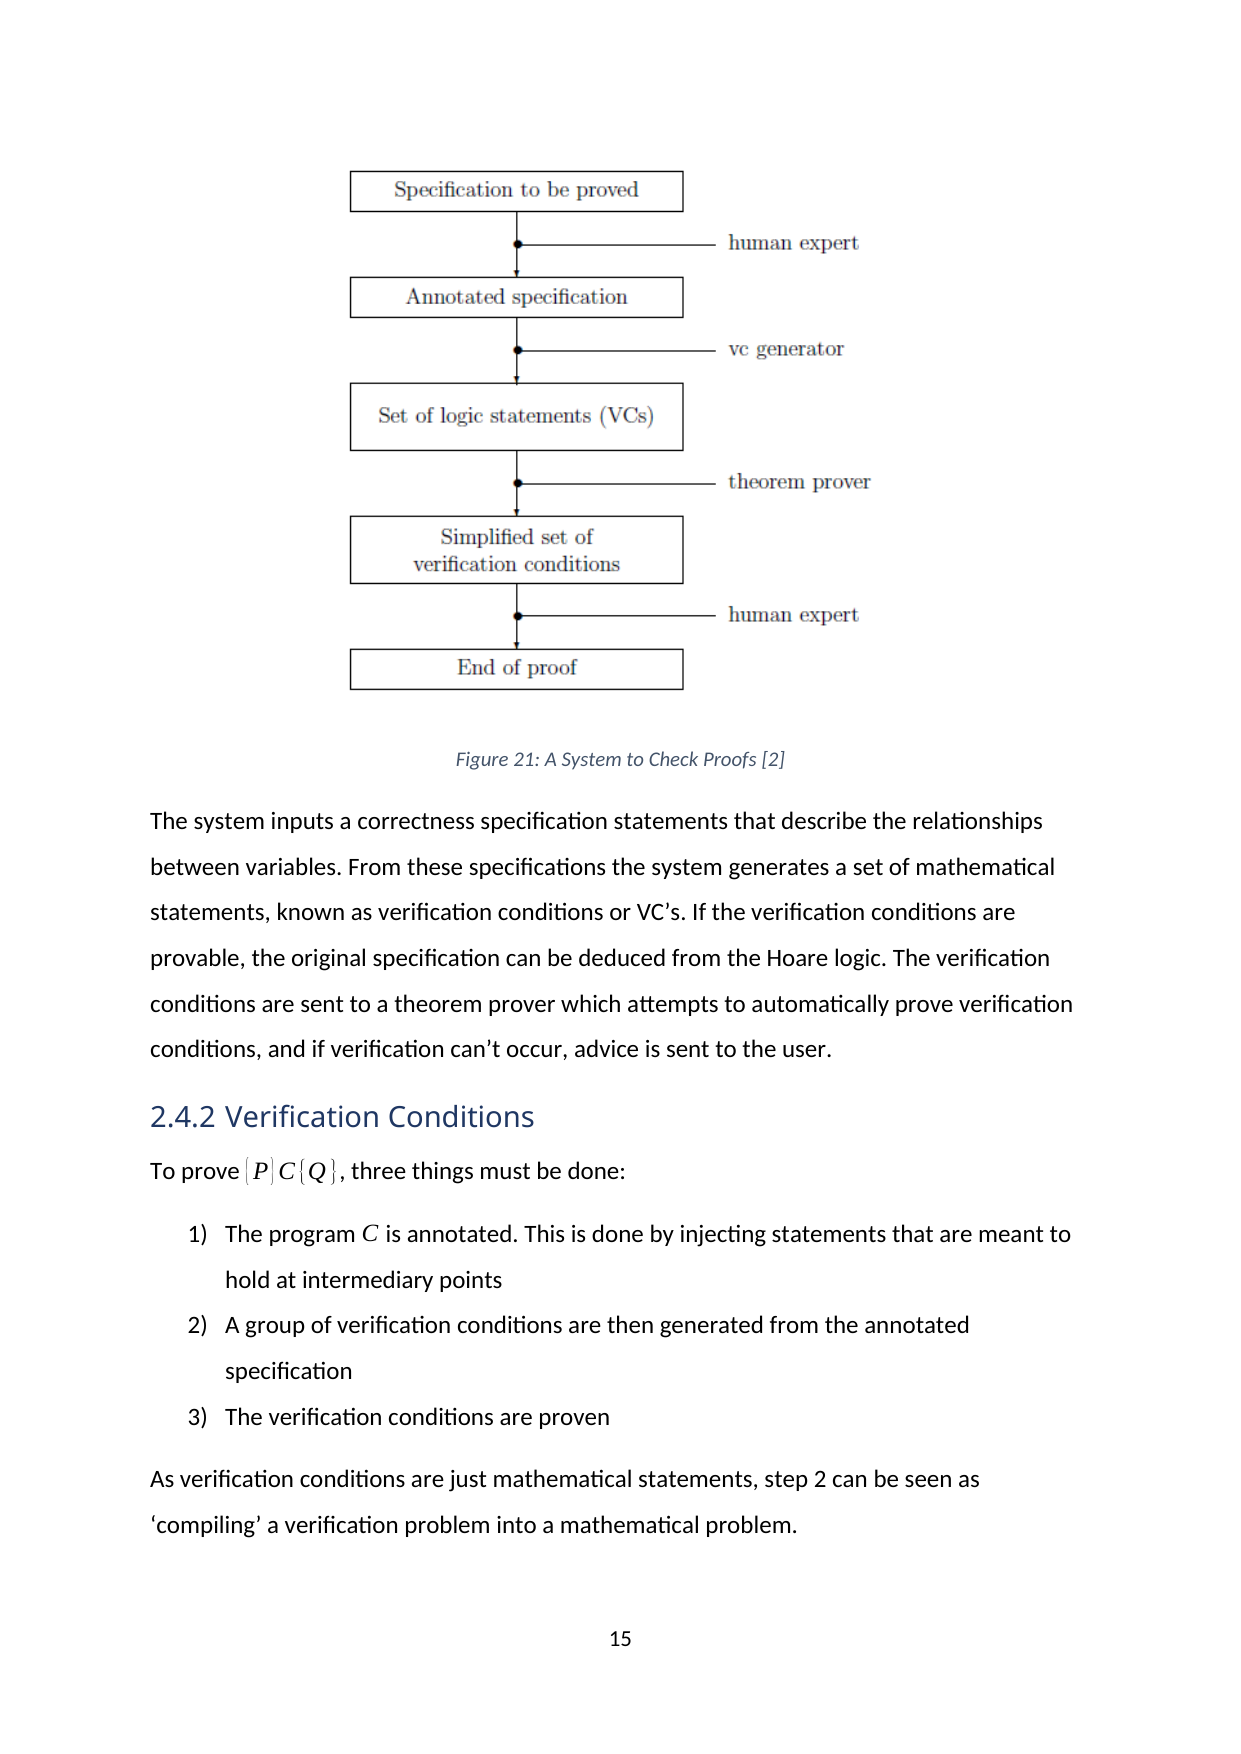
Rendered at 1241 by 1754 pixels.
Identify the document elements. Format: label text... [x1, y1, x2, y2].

text To prove , three things must be done: [150, 1156, 1090, 1186]
list The verification conditions are proven [187, 1401, 1090, 1431]
list The program is annotated. This is done by injecting statements that are meant to hold at intermediary points [187, 1218, 1090, 1294]
list A group of verification conditions are then generated from the annotated specification [187, 1309, 1090, 1386]
text The system inputs a correctness specification statements that describe the relationships between variables. From these specifications the system generates a set of mathematical statements, known as verification conditions or VC’s. If the verification conditions are provable, the original specification can be deduced from the Hoare logic. The verification conditions are sent to a theorem prover which attempts to automatically prove verification conditions, and if verification can’t occur, advice is sent to the user. [150, 805, 1090, 1064]
text As verification conditions are just mathematical statements, step 2 can be seen as ‘compiling’ a verification problem into a mathematical problem. [150, 1463, 1090, 1539]
subtitle Verification Conditions [150, 1096, 1090, 1136]
